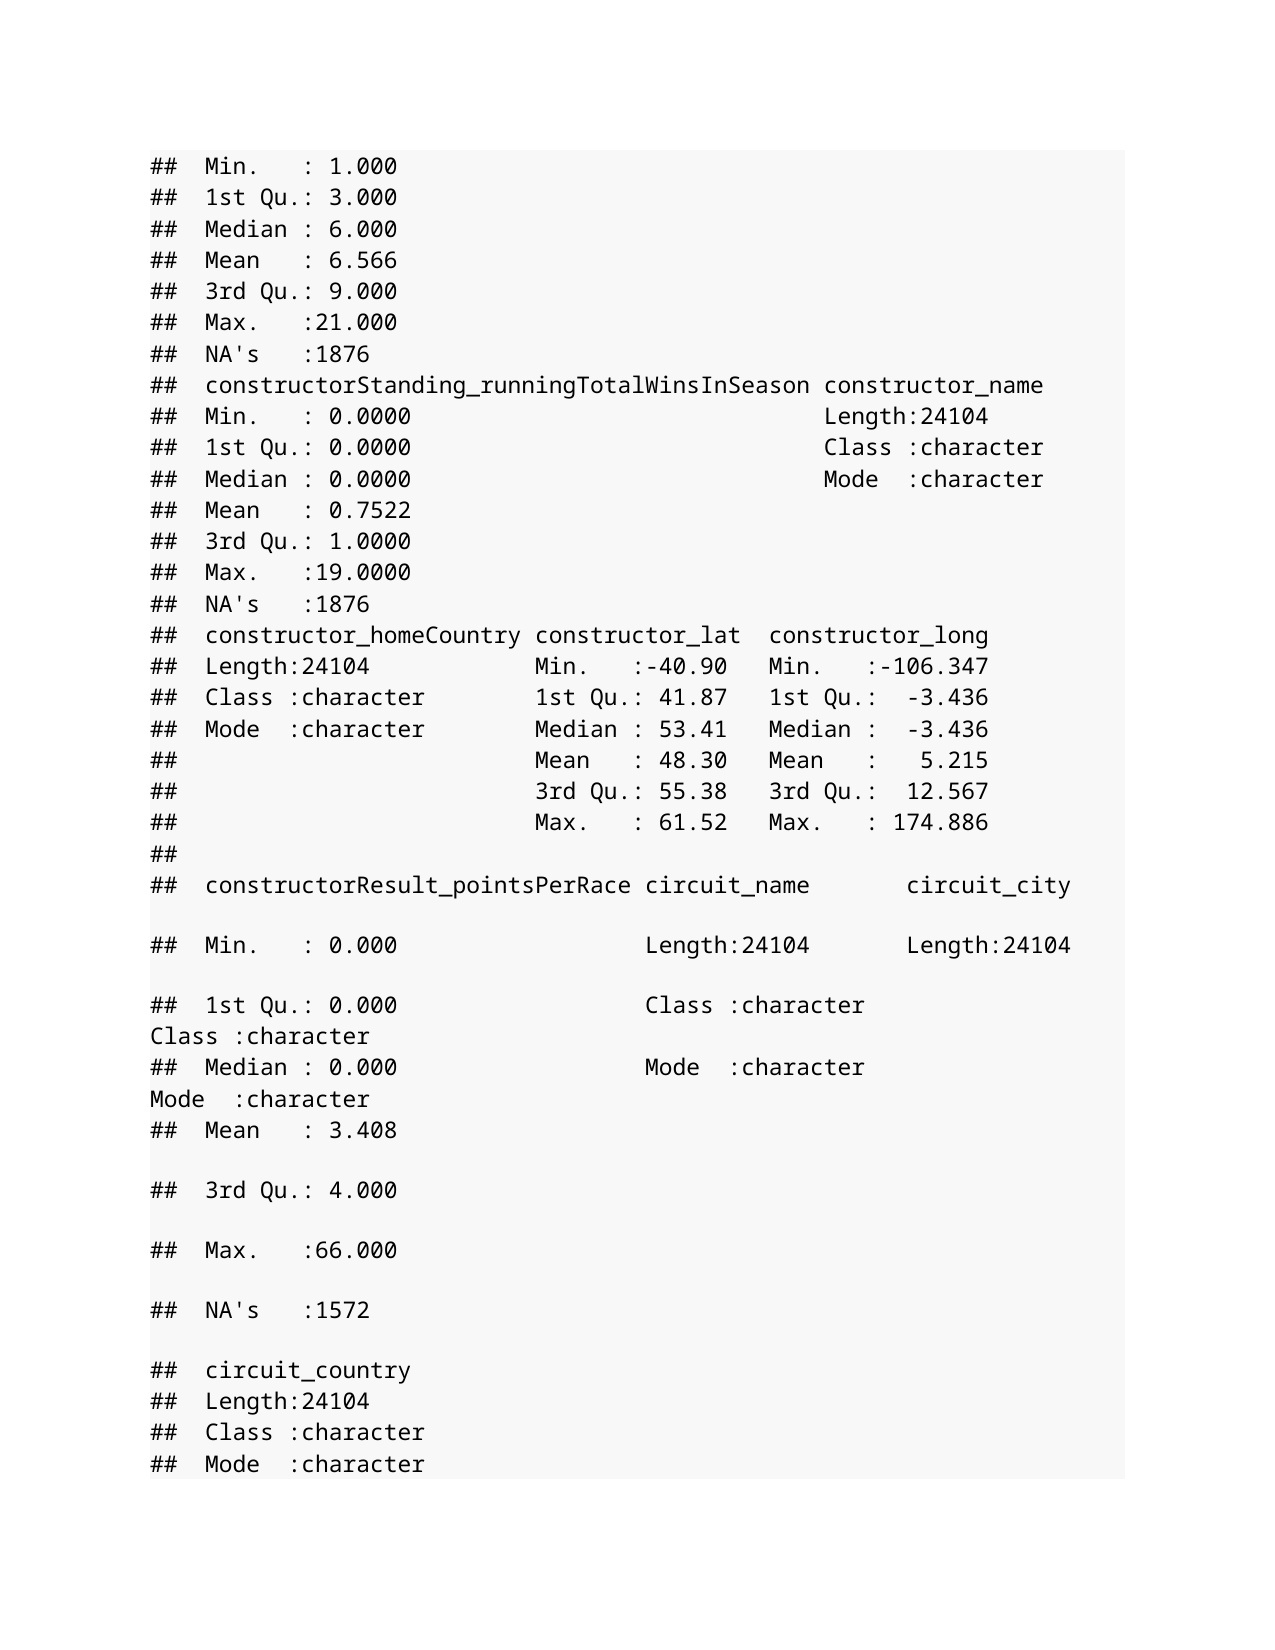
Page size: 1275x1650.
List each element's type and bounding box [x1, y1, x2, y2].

text [150, 150, 1125, 1479]
